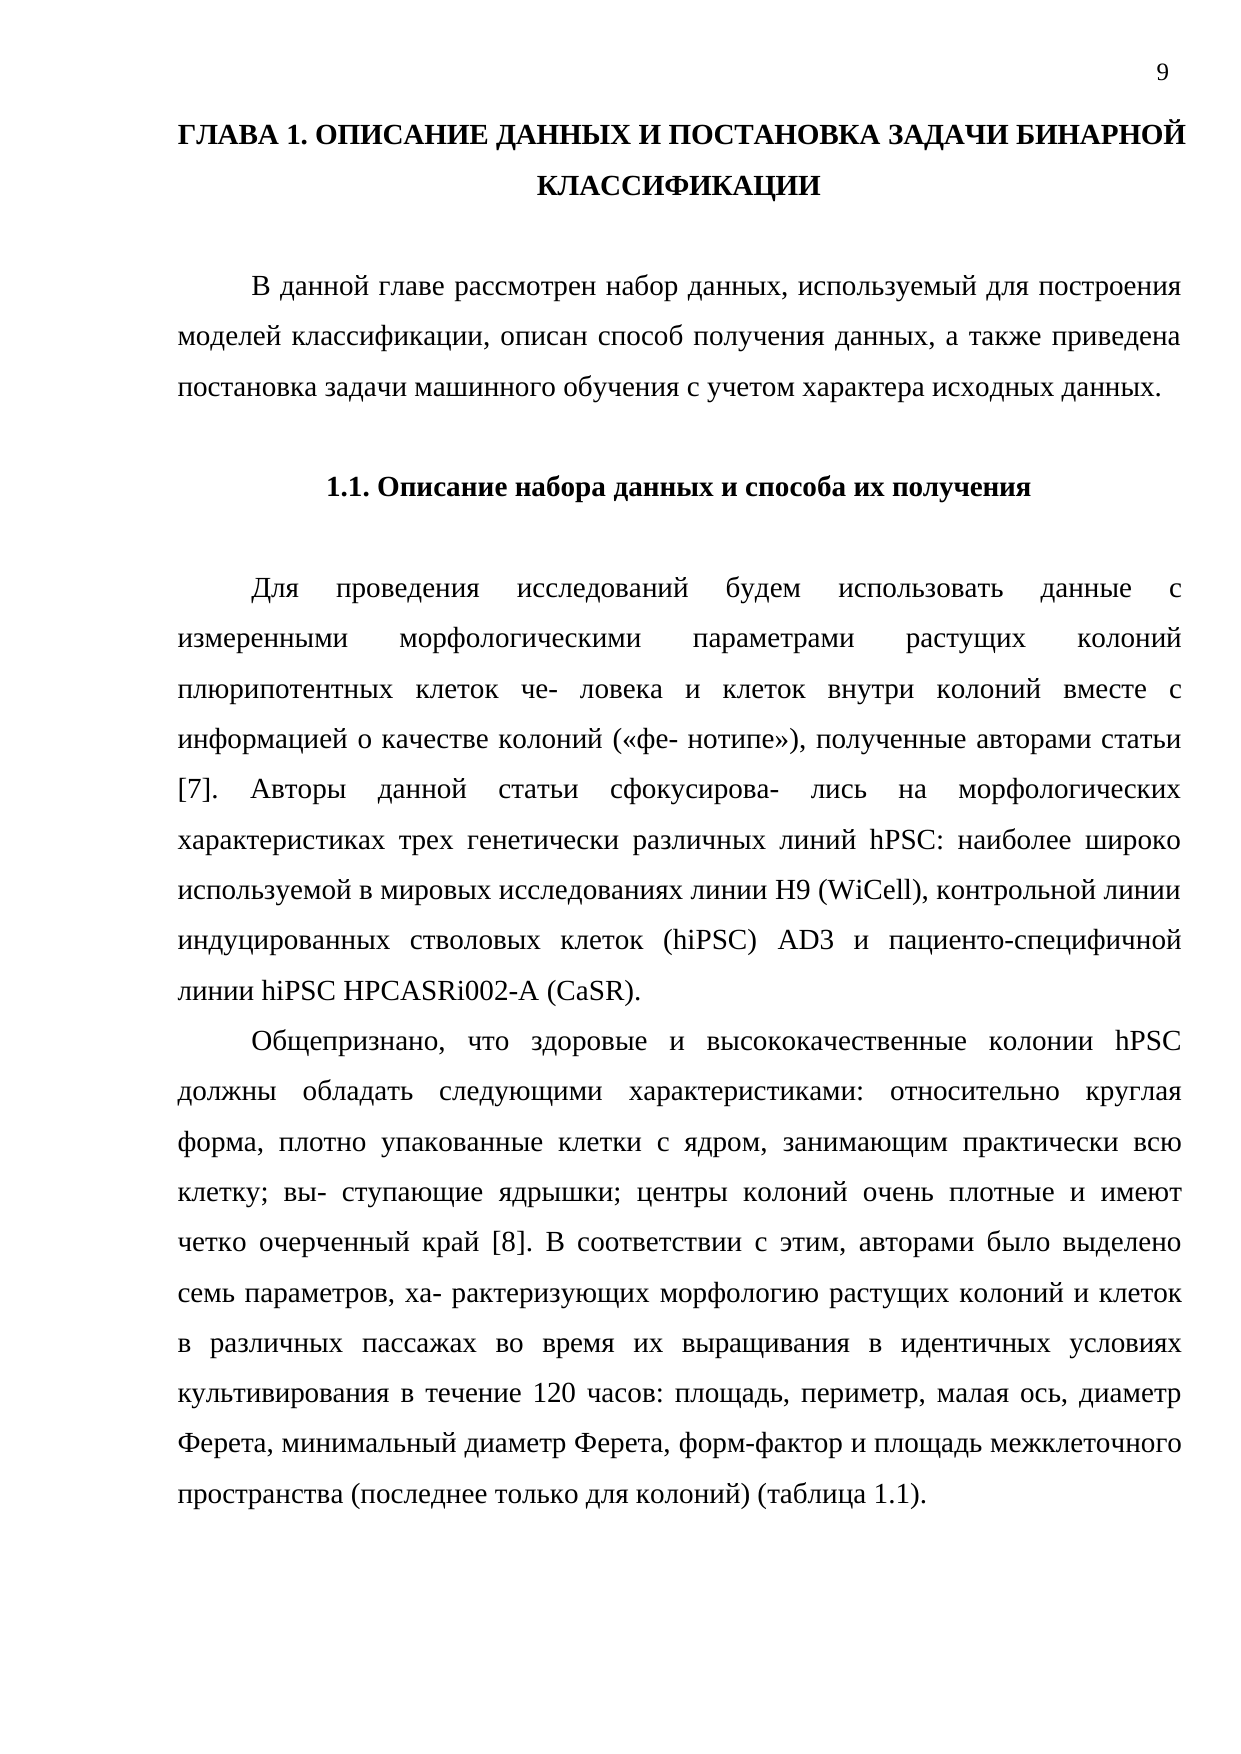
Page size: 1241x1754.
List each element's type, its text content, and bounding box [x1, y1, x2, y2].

text Общепризнано, что здоровые и высококачественные колонии hPSC должны обладать следующими характеристиками: относительно круглая форма, плотно упакованные клетки с ядром, занимающим практически всю клетку; вы- ступающие ядрышки; центры колоний очень плотные и имеют четко очерченный край [8]. В соответствии с этим, авторами было выделено семь параметров, ха- рактеризующих морфологию растущих колоний и клеток в различных пассажах во время их выращивания в идентичных условиях культивирования в течение 120 часов: площадь, периметр, малая ось, диаметр Ферета, минимальный диаметр Ферета, форм-фактор и площадь межклеточного пространства (последнее только для колоний) (таблица 1.1). [177, 1023, 1182, 1509]
text В данной главе рассмотрен набор данных, используемый для построения моделей классификации, описан способ получения данных, а также приведена постановка задачи машинного обучения с учетом характера исходных данных. [177, 268, 1182, 402]
subtitle ГЛАВА 1. ОПИСАНИЕ ДАННЫХ И ПОСТАНОВКА ЗАДАЧИ БИНАРНОЙ КЛАССИФИКАЦИИ [178, 117, 1196, 201]
text Для проведения исследований будем использовать данные с измеренными морфологическими параметрами растущих колоний плюрипотентных клеток че- ловека и клеток внутри колоний вместе с информацией о качестве колоний («фе- нотипе»), полученные авторами статьи [7]. Авторы данной статьи сфокусирова- лись на морфологических характеристиках трех генетически различных линий hPSC: наиболее широко используемой в мировых исследованиях линии H9 (WiCell), контрольной линии индуцированных стволовых клеток (hiPSC) AD3 и пациенто-специфичной линии hiPSC HPCASRi002-A (CaSR). [177, 570, 1182, 1006]
subtitle Описание набора данных и способа их получения [326, 469, 1196, 503]
